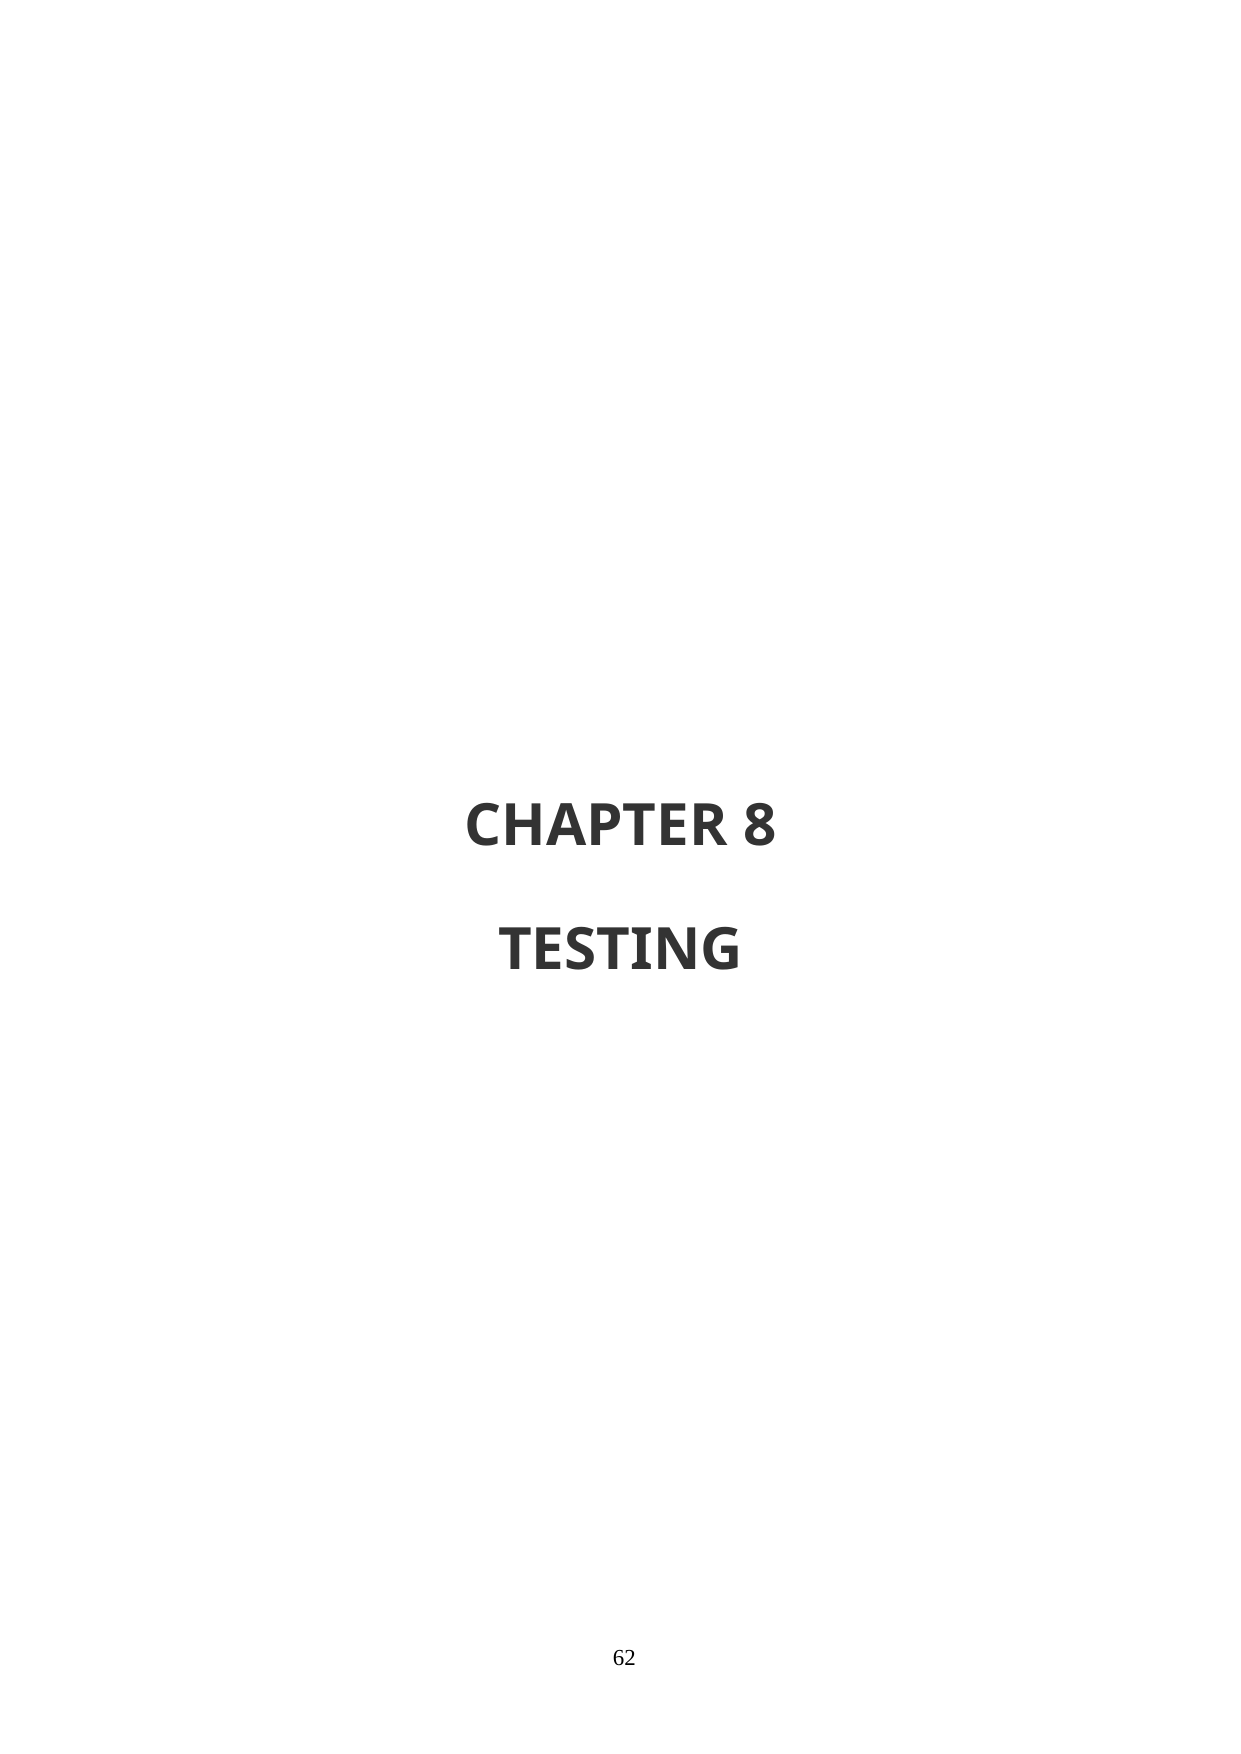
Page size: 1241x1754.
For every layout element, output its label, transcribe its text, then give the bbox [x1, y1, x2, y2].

subtitle CHAPTER 8 TESTING [379, 783, 862, 986]
